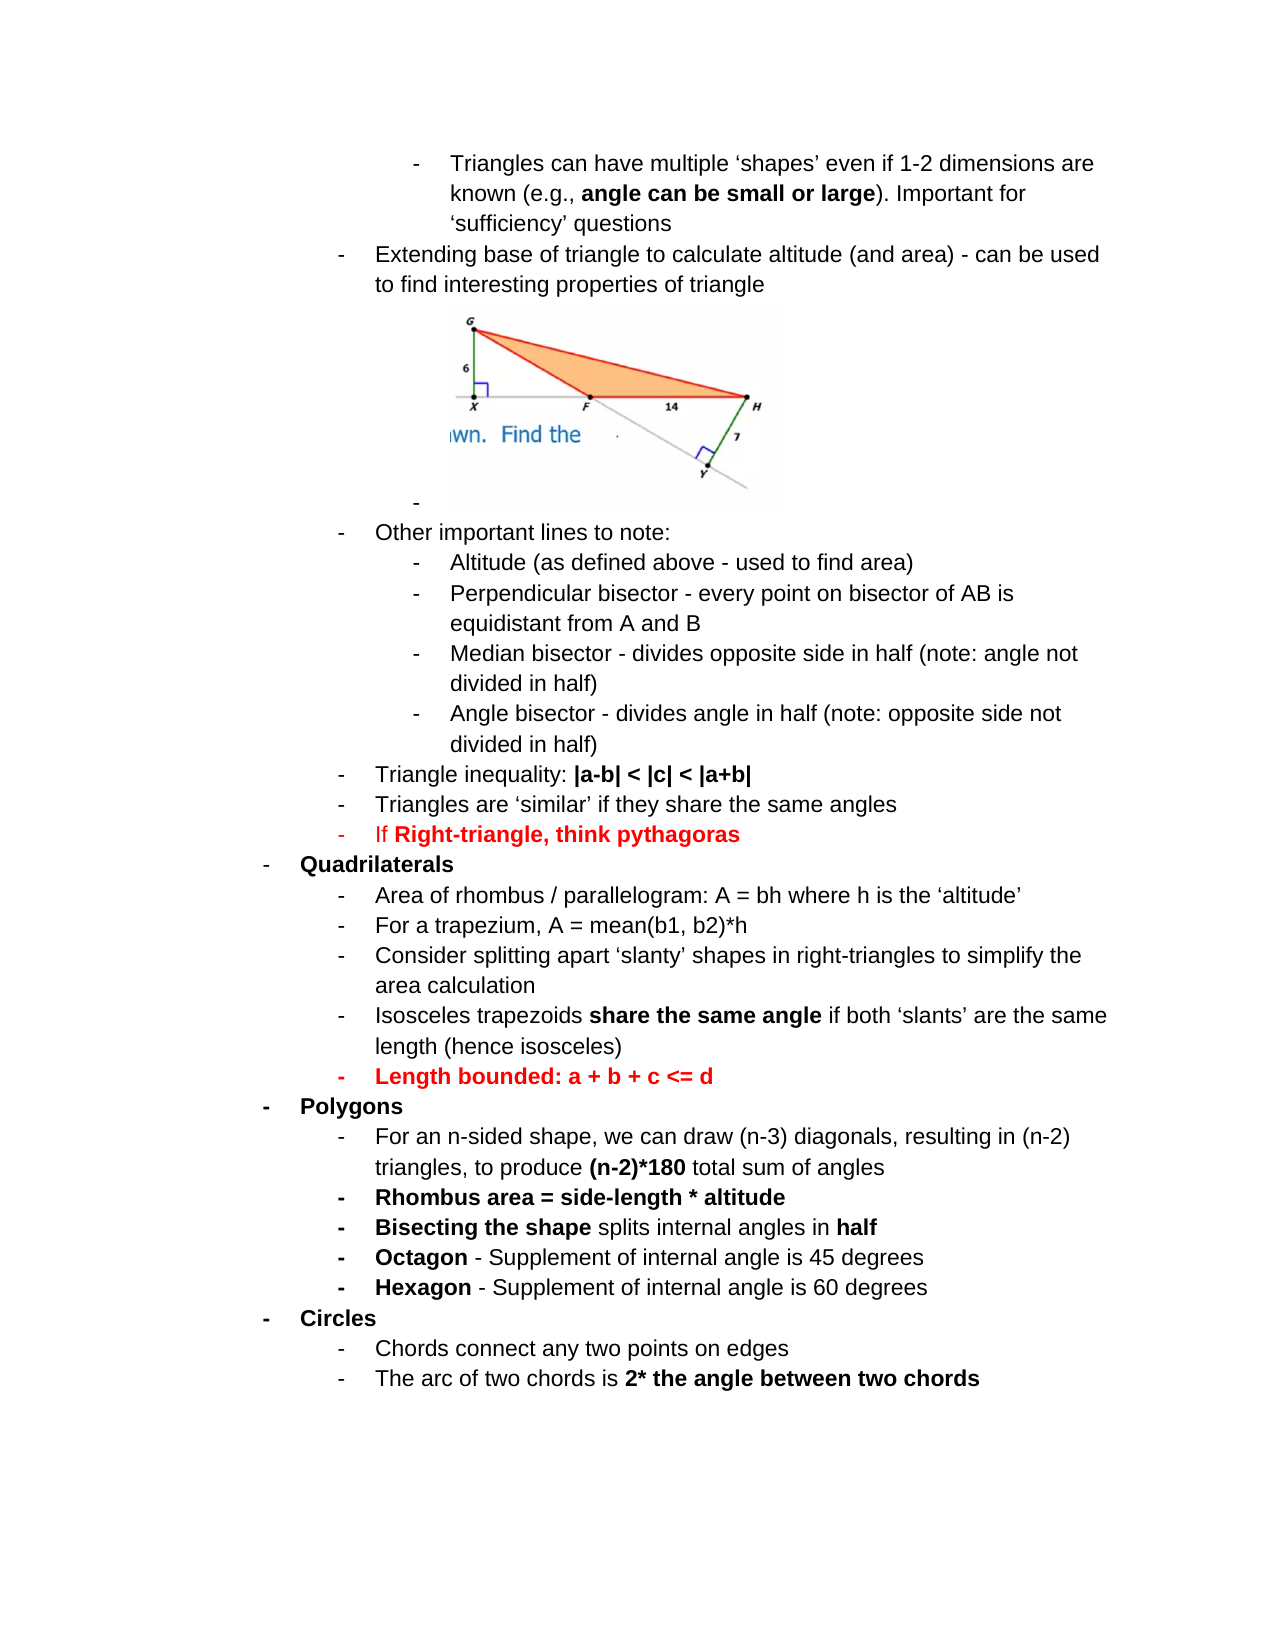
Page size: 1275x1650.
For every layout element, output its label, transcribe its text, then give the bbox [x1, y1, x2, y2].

list Hexagon - Supplement of internal angle is 60 degrees [337, 1274, 1125, 1301]
list Quadrilaterals [262, 851, 1125, 878]
list For an n-sided shape, we can draw (n-3) diagonals, resulting in (n-2) triangles, to produce (n-2)*180 total sum of angles [337, 1123, 1125, 1180]
list Rhombus area = side-length * altitude [337, 1184, 1125, 1210]
list Circles [262, 1304, 1125, 1331]
list Triangles are ‘similar’ if they share the same angles [337, 791, 1125, 817]
list For a trapezium, A = mean(b1, b2)*h [337, 912, 1125, 938]
list Other important lines to note: [337, 519, 1125, 545]
list Extending base of triangle to calculate altitude (and area) - can be used to find interesting properties of triangle [337, 241, 1125, 297]
list If Right-triangle, think pythagoras [337, 821, 1125, 847]
list Consider splitting apart ‘slanty’ shapes in right-triangles to simplify the area calculation [337, 942, 1125, 998]
list Isosceles trapezoids share the same angle if both ‘slants’ are the same length (hence isosceles) [337, 1002, 1125, 1059]
list Median bisector - divides opposite side in half (note: angle not divided in half) [412, 640, 1125, 696]
list Polygons [262, 1093, 1125, 1119]
list Perpendicular bisector - every point on bisector of AB is equidistant from A and B [412, 579, 1125, 636]
list Triangle inequality: |a-b| < |c| < |a+b| [337, 761, 1125, 787]
list Angle bisector - divides angle in half (note: opposite side not divided in half) [412, 700, 1125, 757]
list Triangles can have multiple ‘shapes’ even if 1-2 dimensions are known (e.g., angle can be small or large). Important for ‘sufficiency’ questions [412, 150, 1125, 237]
picture [450, 301, 782, 511]
list The arc of two chords is 2* the angle between two chords [337, 1365, 1125, 1391]
list Bisecting the shape splits internal angles in half [337, 1214, 1125, 1240]
list Area of rhombus / parallelogram: A = bh where h is the ‘altitude’ [337, 882, 1125, 908]
list Length bounded: a + b + c <= d [337, 1063, 1125, 1089]
list Chords connect any two points on edges [337, 1335, 1125, 1361]
list Altitude (as defined above - used to find area) [412, 549, 1125, 576]
list Octagon - Supplement of internal angle is 45 degrees [337, 1244, 1125, 1270]
